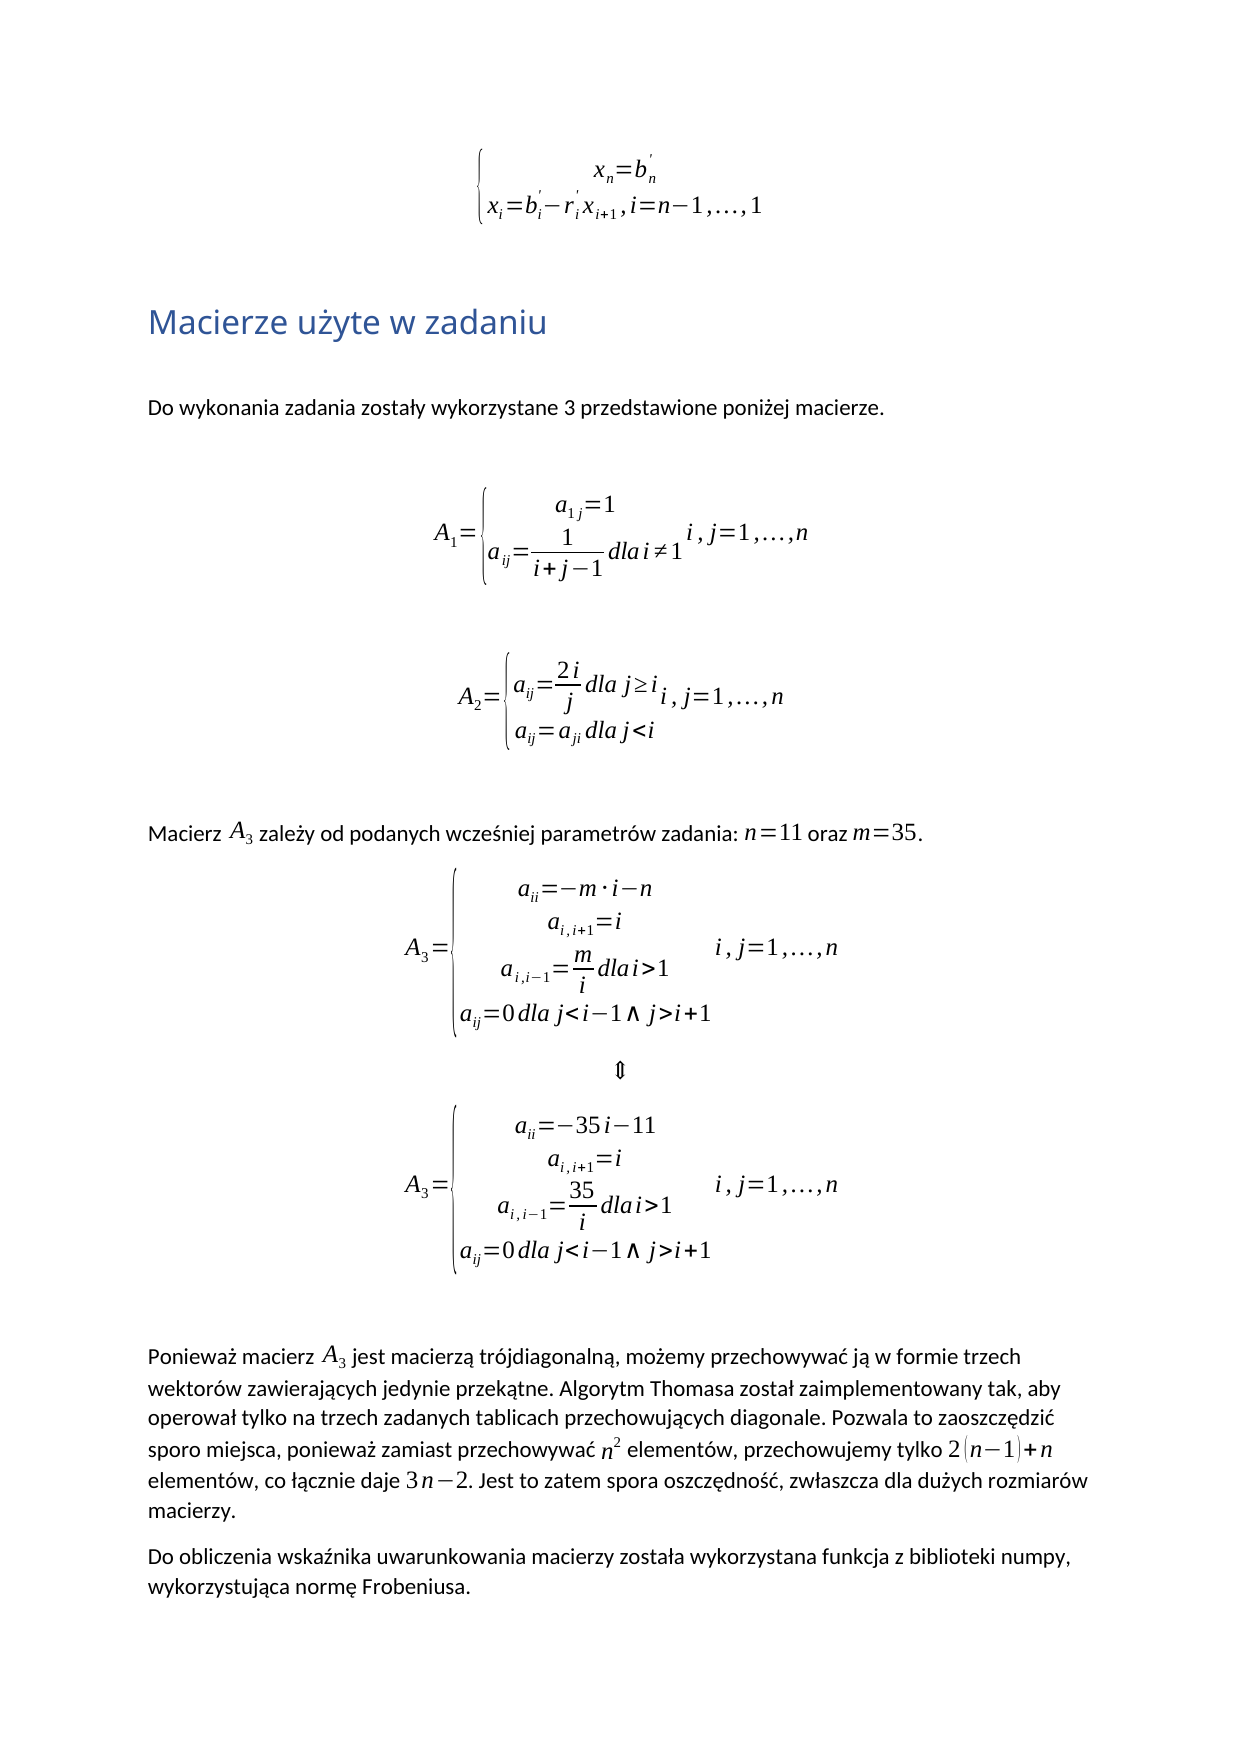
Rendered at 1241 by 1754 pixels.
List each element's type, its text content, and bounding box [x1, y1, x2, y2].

text Ponieważ macierz jest macierzą trójdiagonalną, możemy przechowywać ją w formie trzech wektorów zawierających jedynie przekątne. Algorytm Thomasa został zaimplementowany tak, aby operował tylko na trzech zadanych tablicach przechowujących diagonale. Pozwala to zaoszczędzić sporo miejsca, ponieważ zamiast przechowywać elementów, przechowujemy tylko elementów, co łącznie daje . Jest to zatem spora oszczędność, zwłaszcza dla dużych rozmiarów macierzy. [148, 1341, 1093, 1524]
subtitle Macierze użyte w zadaniu [148, 299, 1093, 344]
text Do obliczenia wskaźnika uwarunkowania macierzy została wykorzystana funkcja z biblioteki numpy, wykorzystująca normę Frobeniusa. [148, 1542, 1093, 1600]
text Do wykonania zadania zostały wykorzystane 3 przedstawione poniżej macierze. [148, 393, 1093, 421]
text Macierz zależy od podanych wcześniej parametrów zadania: oraz . [148, 817, 1093, 848]
